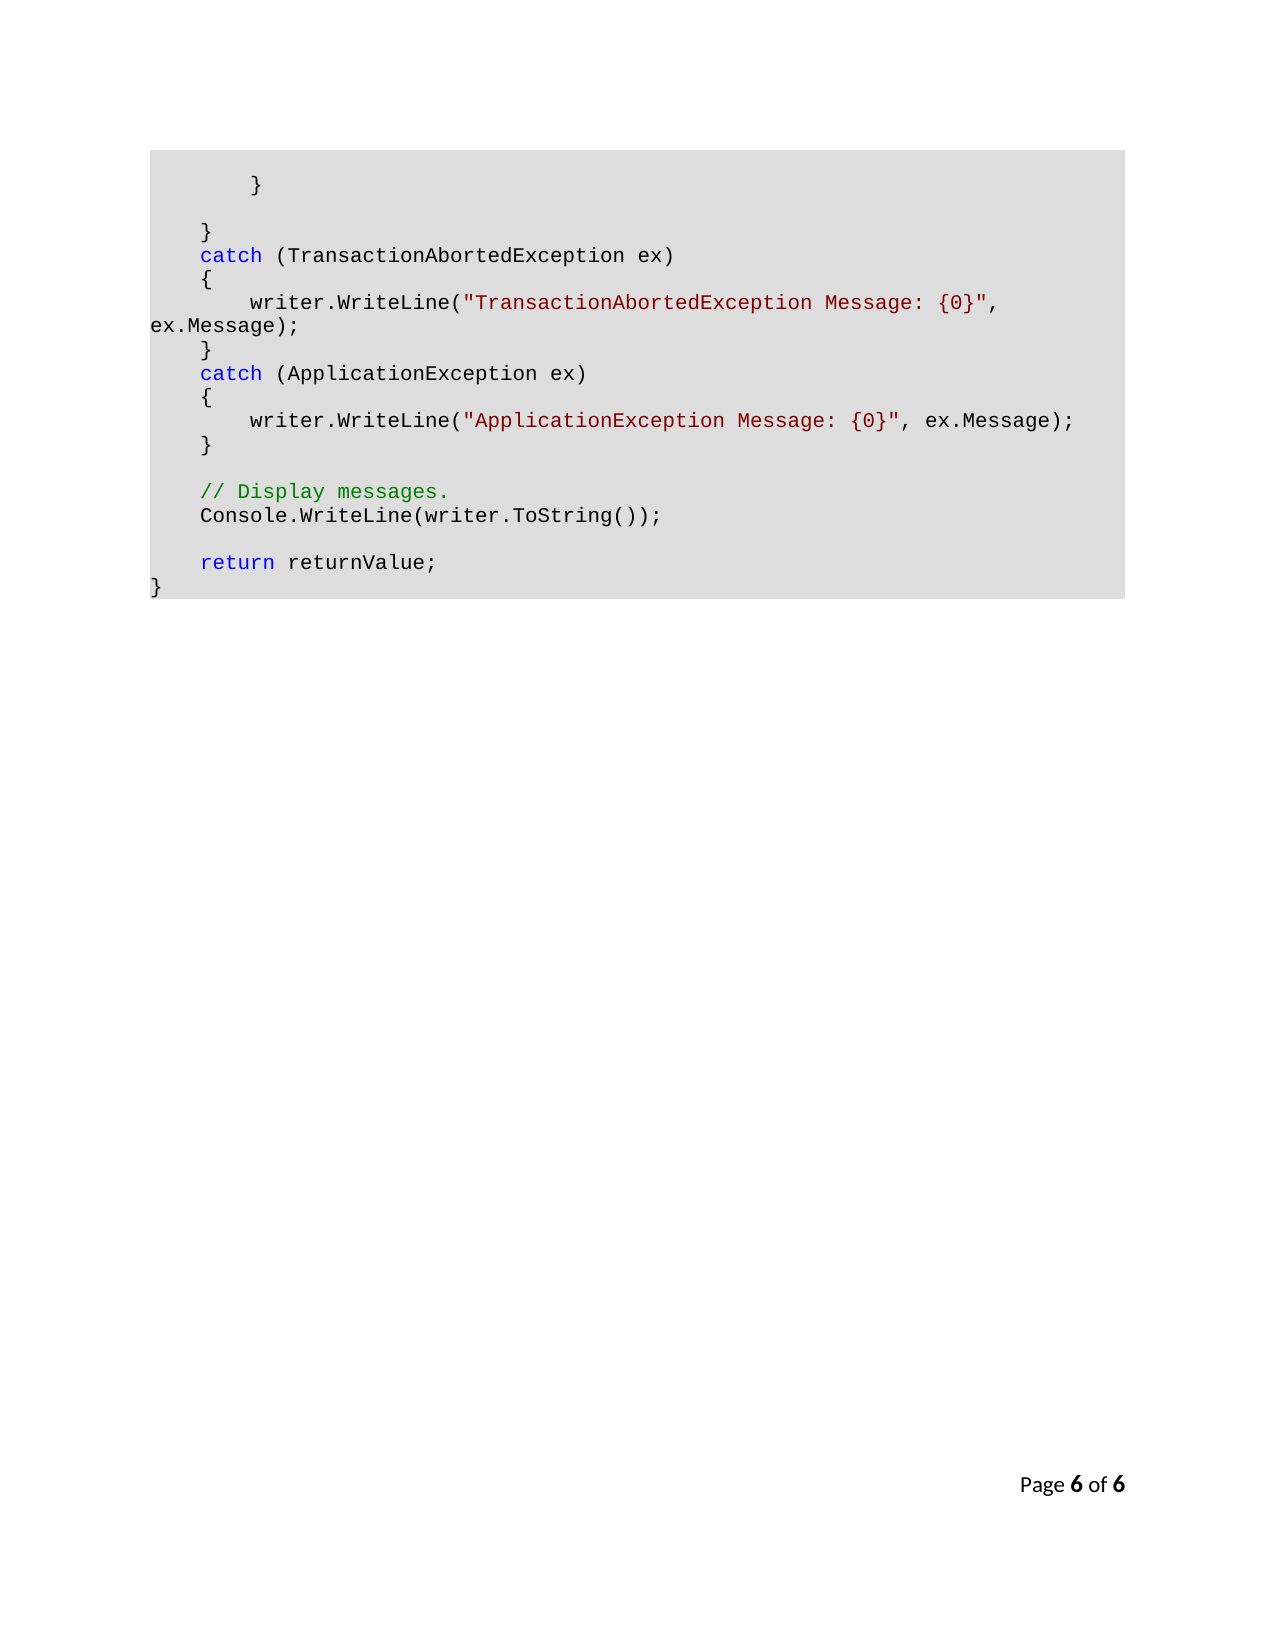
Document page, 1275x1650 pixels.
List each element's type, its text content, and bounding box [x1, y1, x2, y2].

text } [150, 221, 1125, 244]
text { [150, 268, 1125, 292]
text } [150, 434, 1125, 457]
text return returnValue; [150, 552, 1125, 576]
text catch (TransactionAbortedException ex) [150, 244, 1125, 268]
text } [150, 339, 1125, 363]
text Console.WriteLine(writer.ToString()); [150, 505, 1125, 528]
text { [150, 386, 1125, 410]
text catch (ApplicationException ex) [150, 363, 1125, 386]
text writer.WriteLine("TransactionAbortedException Message: {0}", ex.Message); [150, 292, 1125, 339]
text } [150, 174, 1125, 197]
text } [150, 576, 1125, 599]
text // Display messages. [150, 481, 1125, 505]
text writer.WriteLine("ApplicationException Message: {0}", ex.Message); [150, 410, 1125, 434]
